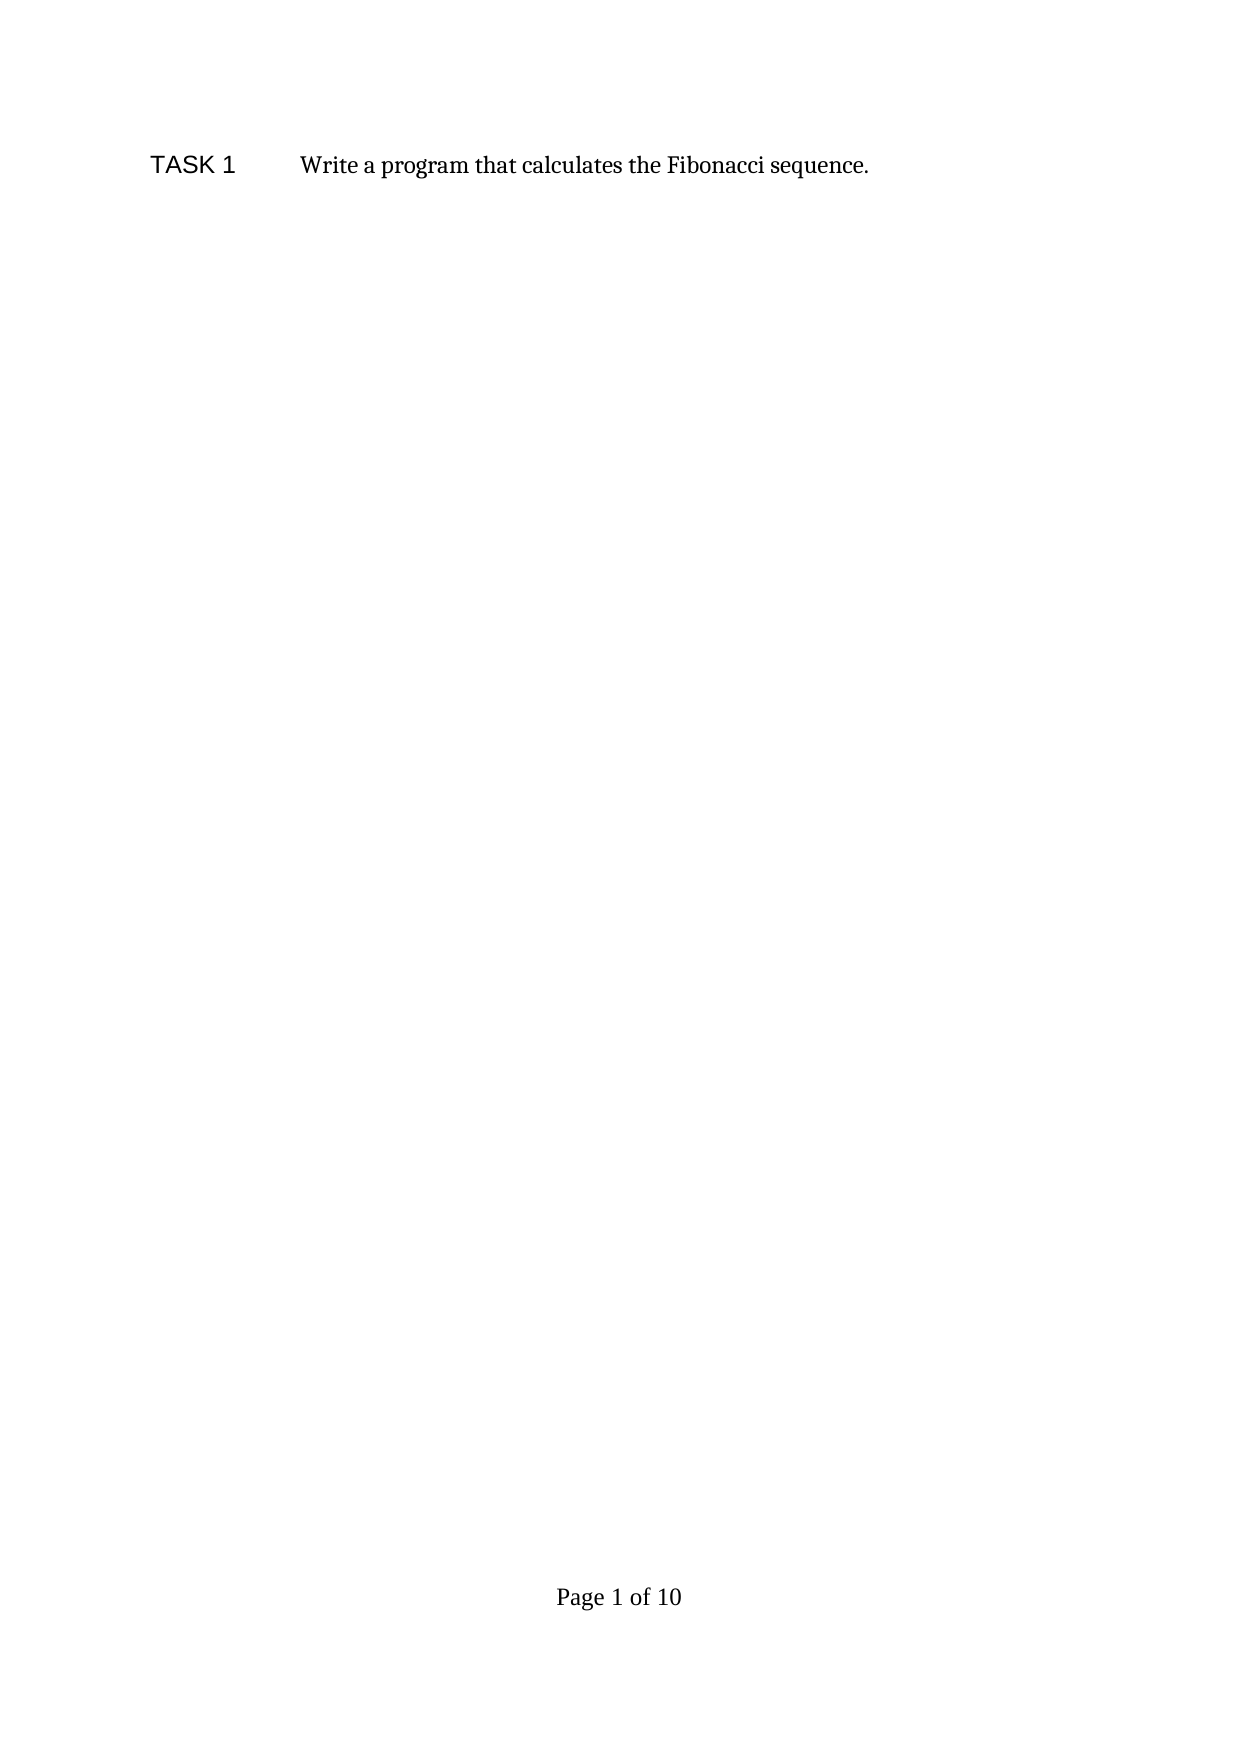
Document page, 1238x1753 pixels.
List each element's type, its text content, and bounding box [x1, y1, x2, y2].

text TASK 1 Write a program that calculates the Fibonacci sequence. [150, 150, 1087, 180]
